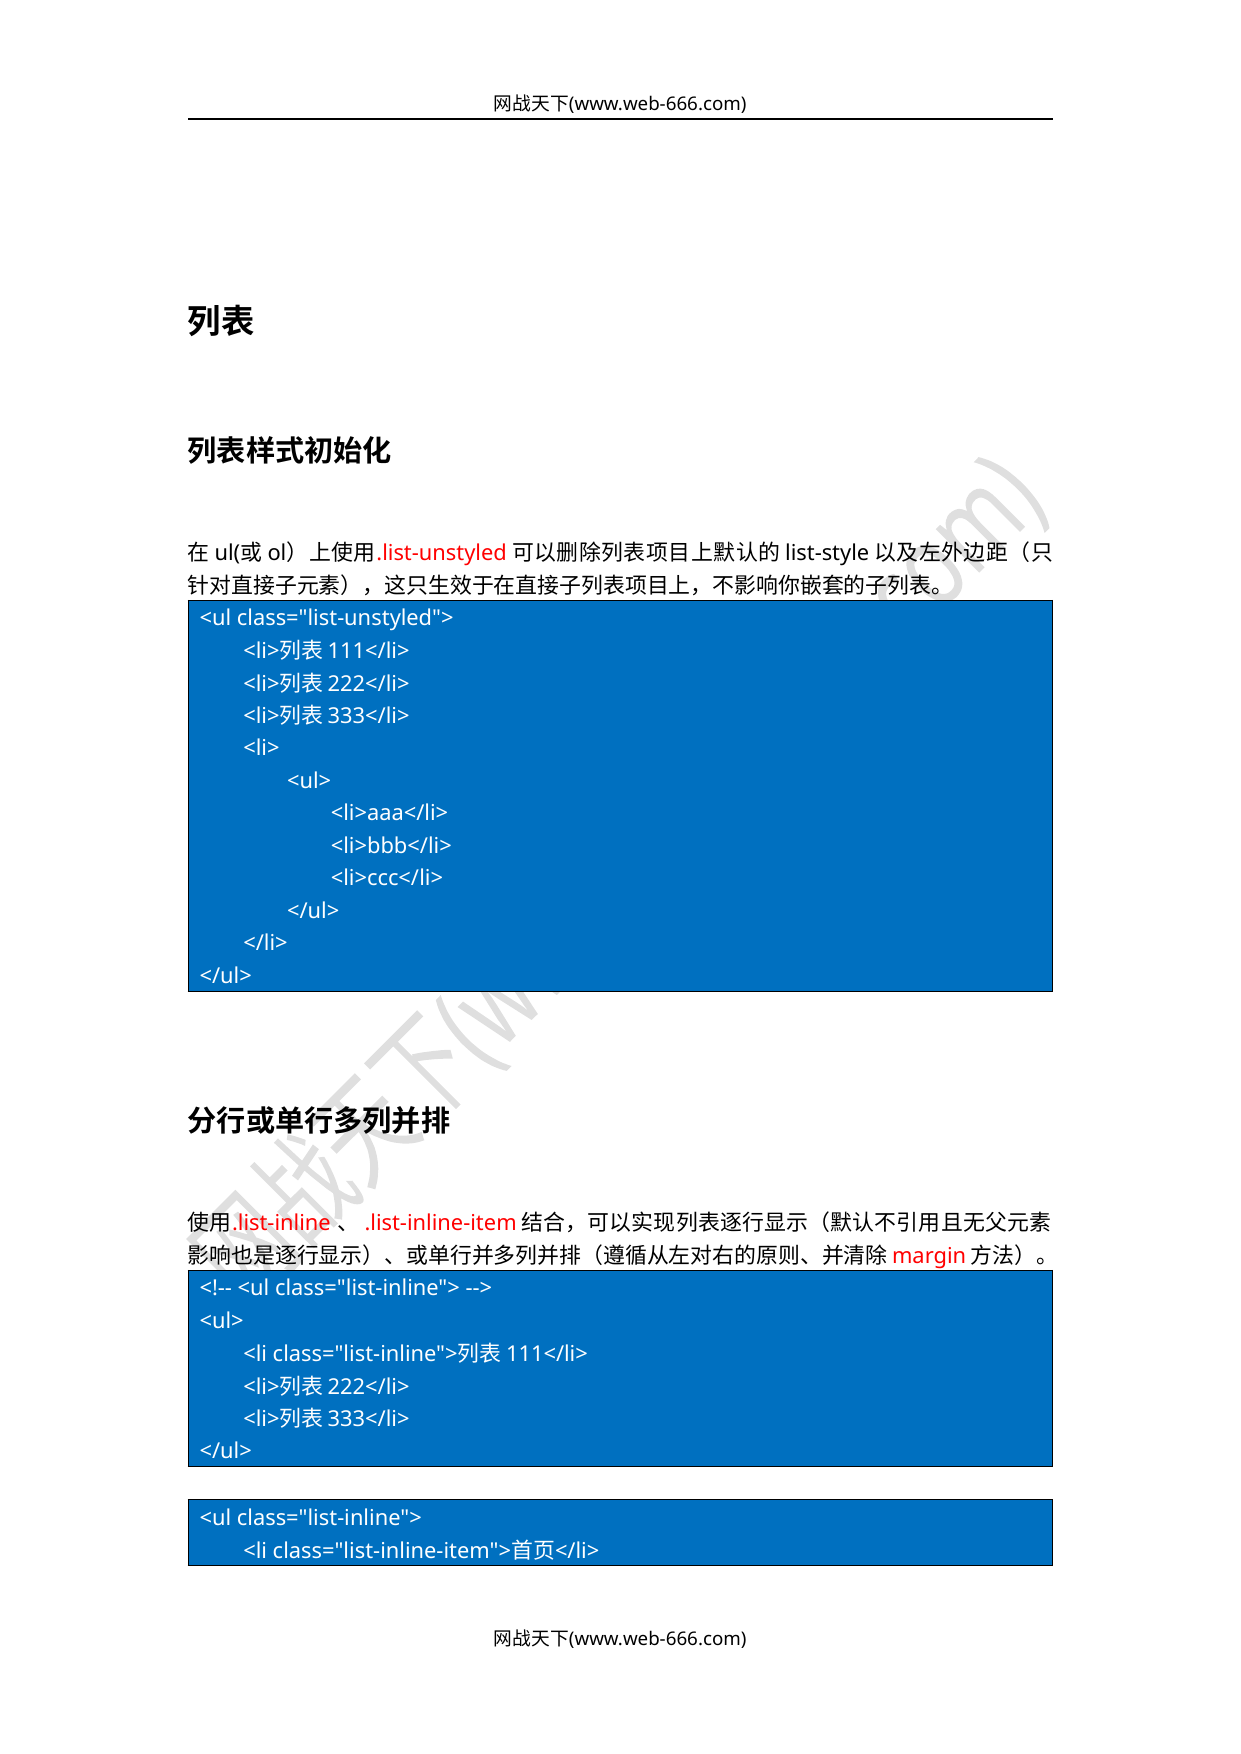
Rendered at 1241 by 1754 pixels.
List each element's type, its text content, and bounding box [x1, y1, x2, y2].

subtitle 列表 [187, 287, 1053, 352]
table_header <!-- <ul class="list-inline"> --> <ul> <li class="list-inline">列表111</li> <li>列表222</li> <li>列表333</li> </ul> [189, 1271, 1052, 1466]
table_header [189, 1500, 1052, 1565]
subtitle 列表样式初始化 [187, 416, 1053, 481]
text 使用.list-inline 、 .list-inline-item结合，可以实现列表逐行显示（默认不引用且无父元素影响也是逐行显示）、或单行并多列并排（遵循从左对右的原则、并清除margin方法）。 [187, 1205, 1053, 1270]
text 在ul(或ol）上使用.list-unstyled可以删除列表项目上默认的list-style以及左外边距（只针对直接子元素），这只生效于在直接子列表项目上，不影响你嵌套的子列表。 [187, 535, 1053, 600]
subtitle 分行或单行多列并排 [187, 1086, 1053, 1151]
table_header <ul class="list-unstyled"> <li>列表111</li> <li>列表222</li> <li>列表333</li> <li> <ul> <li>aaa</li> <li>bbb</li> <li>ccc</li> </ul> </li> </ul> [189, 601, 1052, 991]
